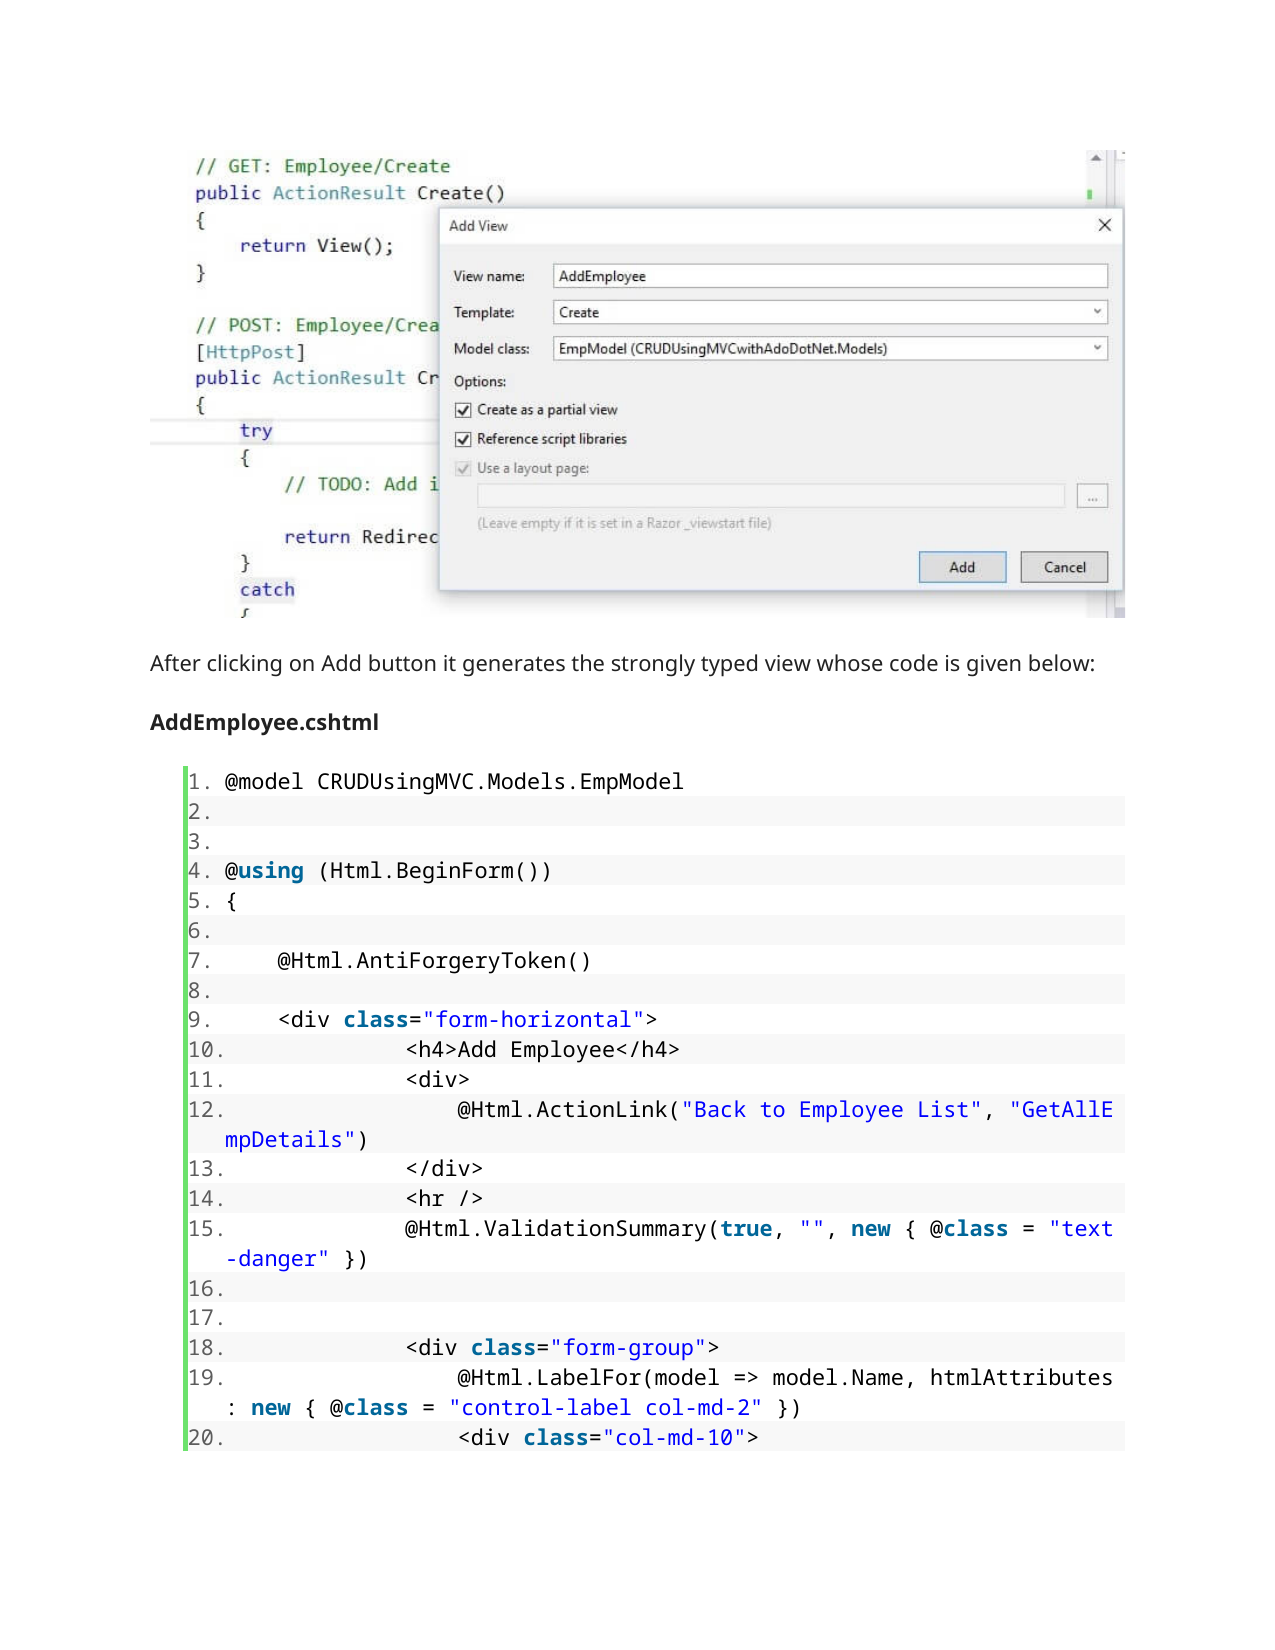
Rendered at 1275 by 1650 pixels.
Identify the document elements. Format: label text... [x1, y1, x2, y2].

text After clicking on Add button it generates the strongly typed view whose code is given below: AddEmployee.cshtml [150, 618, 1125, 737]
list @Html.ActionLink("Back to Employee List", "GetAllEmpDetails") [188, 1094, 1125, 1153]
list <div class="form-horizontal"> [188, 1004, 1125, 1034]
list @Html.LabelFor(model => model.Name, htmlAttributes: new { @class = "control-label col-md-2" }) [188, 1362, 1125, 1421]
list <div class="form-group"> [188, 1332, 1125, 1362]
list @model CRUDUsingMVC.Models.EmpModel [188, 766, 1125, 796]
list { [188, 885, 1125, 915]
list <div class="col-md-10"> [188, 1421, 1125, 1451]
list @Html.AntiForgeryToken() [188, 945, 1125, 974]
list <hr /> [188, 1183, 1125, 1213]
list @using (Html.BeginForm()) [188, 855, 1125, 885]
picture [150, 150, 1125, 618]
list @Html.ValidationSummary(true, "", new { @class = "text-danger" }) [188, 1213, 1125, 1272]
list <h4>Add Employee</h4> [188, 1034, 1125, 1064]
list </div> [188, 1153, 1125, 1183]
list <div> [188, 1064, 1125, 1094]
